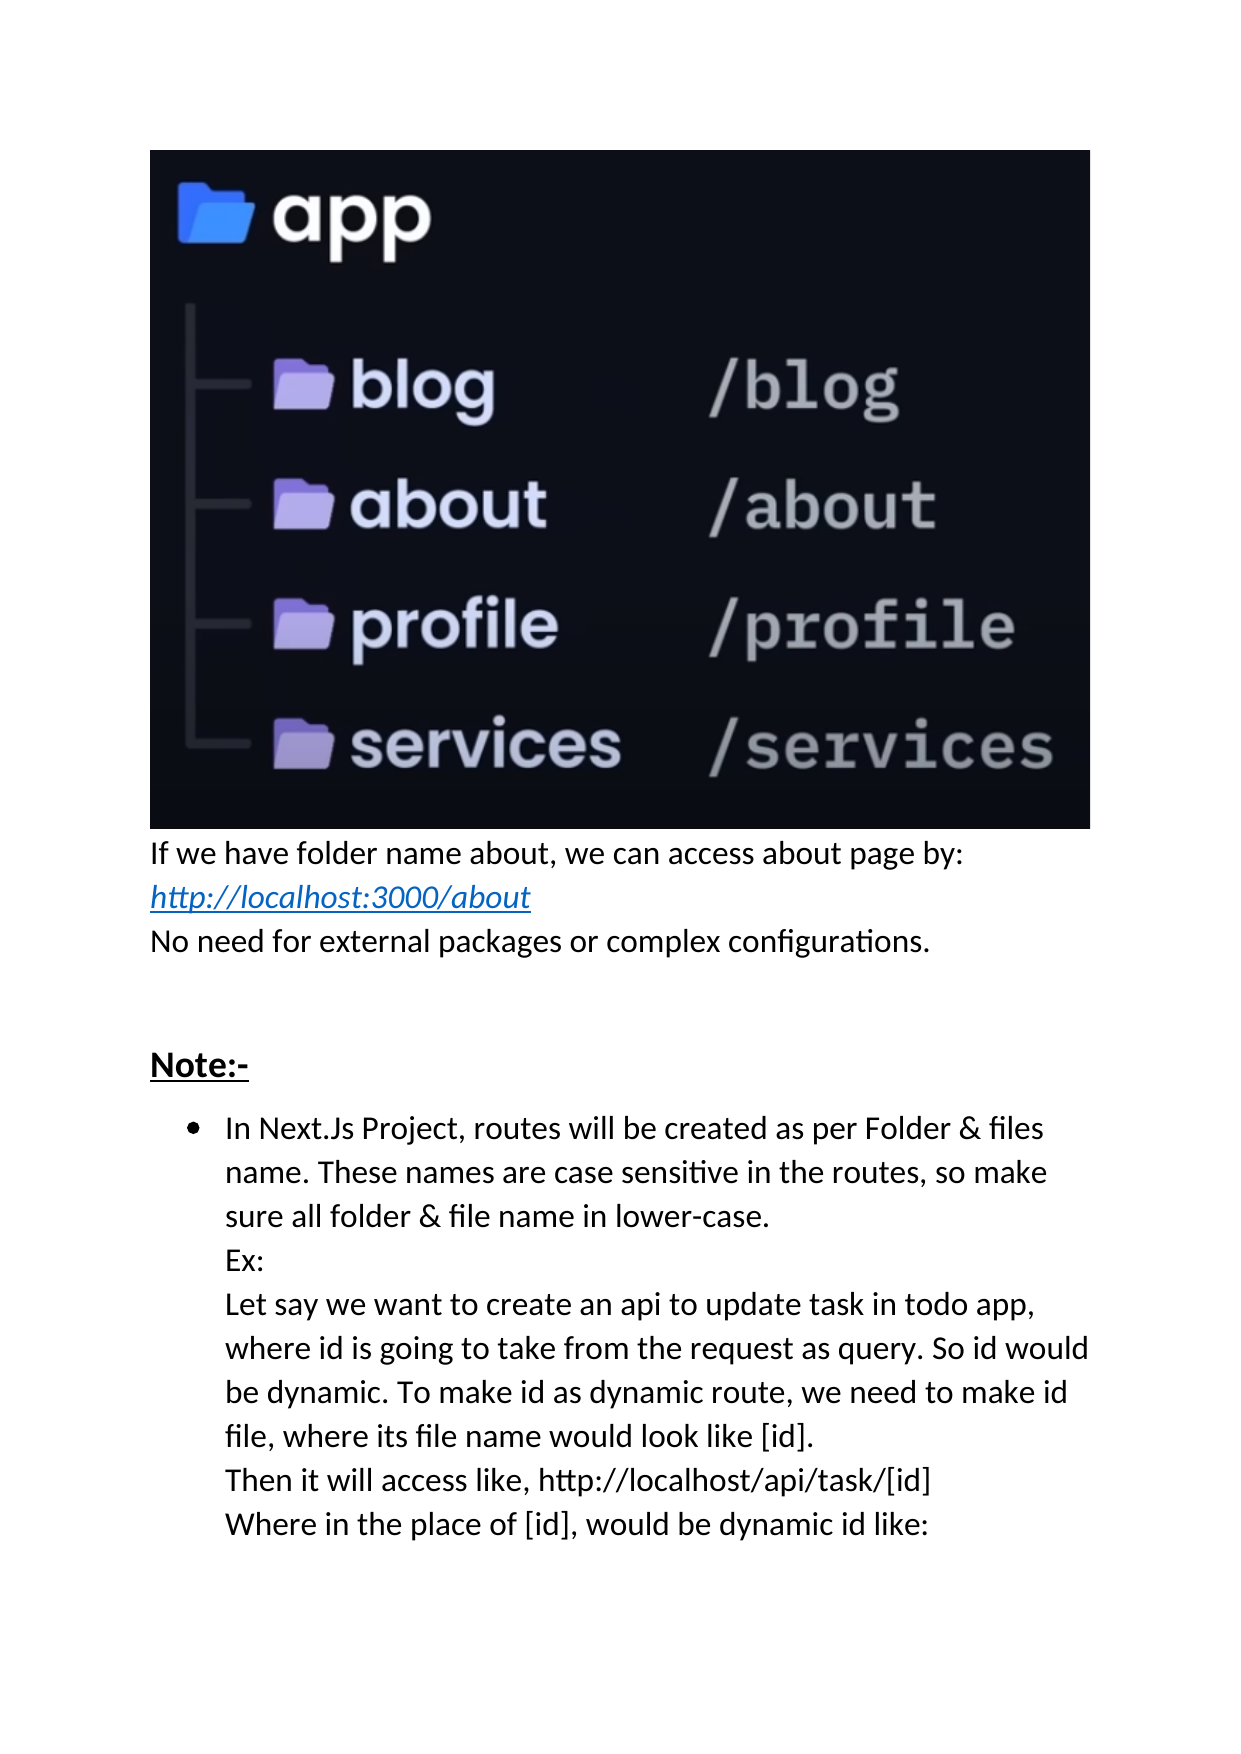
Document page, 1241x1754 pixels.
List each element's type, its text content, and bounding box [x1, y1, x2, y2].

text Note:- [150, 1041, 1090, 1087]
picture [150, 150, 1091, 829]
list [187, 1107, 1090, 1543]
text If we have folder name about, we can access about page by: http://localhost:3000/about No need for external packages or complex configurations. [150, 829, 1090, 961]
